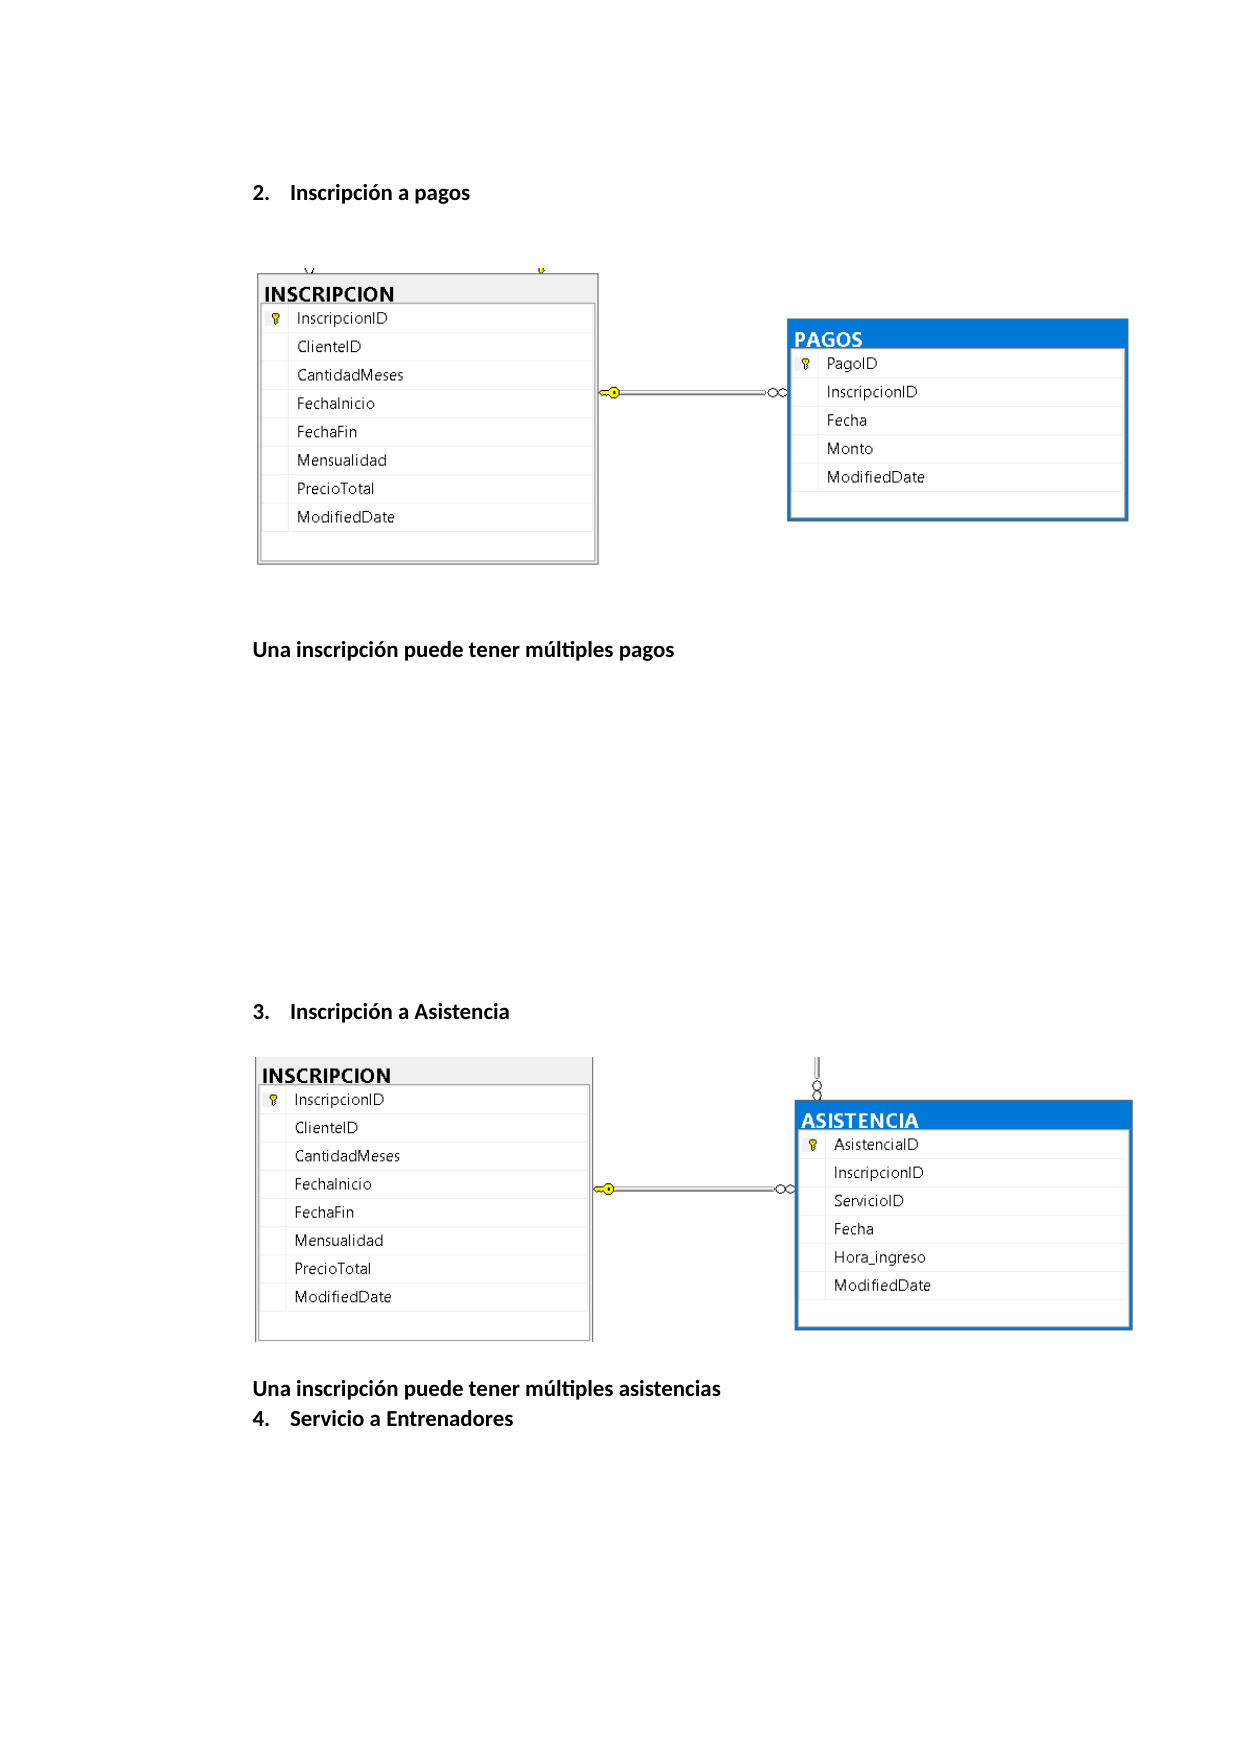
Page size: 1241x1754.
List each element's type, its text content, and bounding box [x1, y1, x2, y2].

list Una inscripción puede tener múltiples asistencias [252, 1374, 1063, 1402]
list Inscripción a Asistencia [252, 997, 1063, 1025]
picture [252, 268, 1138, 572]
list Inscripción a pagos [252, 178, 1063, 206]
list Servicio a Entrenadores [252, 1404, 1063, 1432]
picture [252, 1057, 1138, 1342]
list Una inscripción puede tener múltiples pagos [252, 635, 1063, 663]
